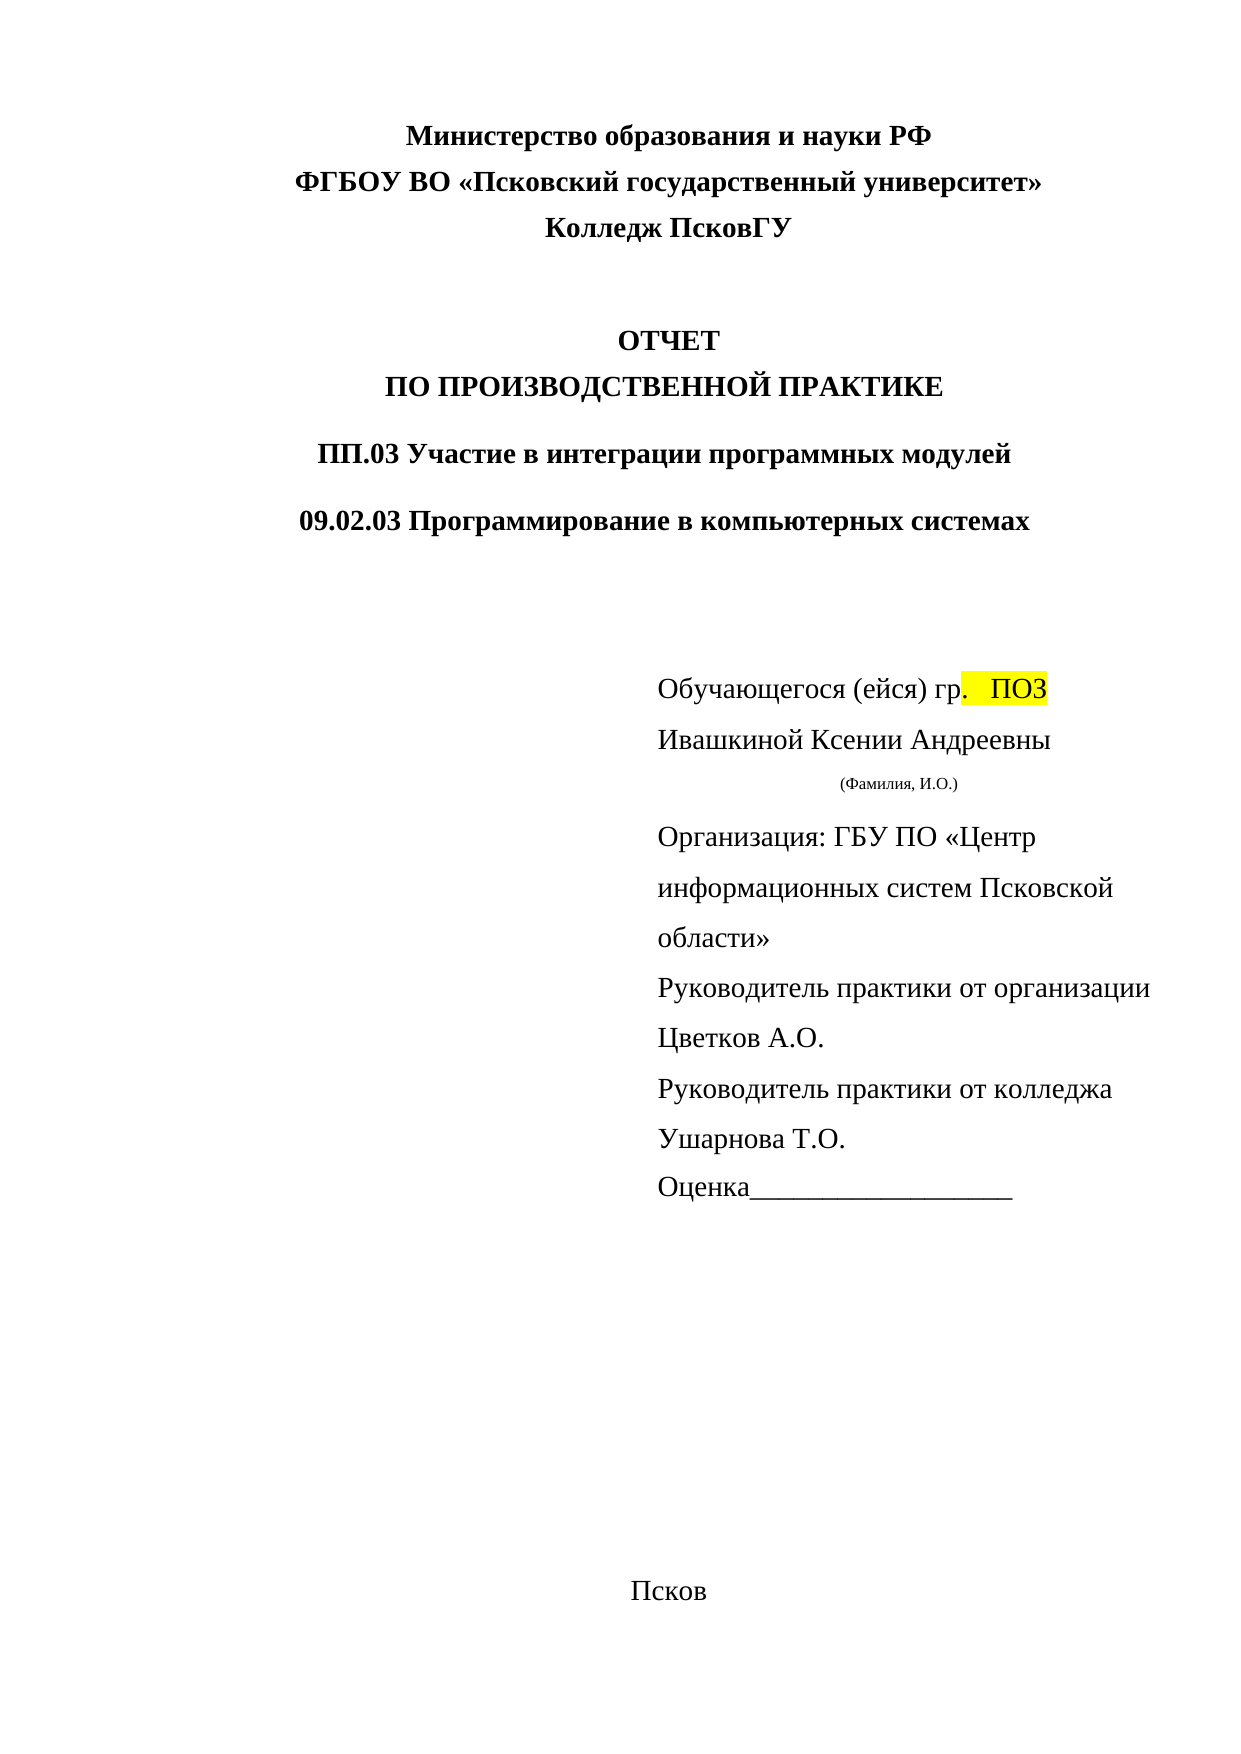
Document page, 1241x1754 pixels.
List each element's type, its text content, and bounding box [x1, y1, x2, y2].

text ФГБОУ ВО «Псковский государственный университет» [148, 164, 1190, 198]
text ПО ПРОИЗВОДСТВЕННОЙ ПРАКТИКЕ [148, 369, 1181, 403]
text 09.02.03 Программирование в компьютерных системах [148, 503, 1181, 537]
text Псков [148, 1573, 1190, 1606]
table_cell Оценка__________________ [646, 1169, 1198, 1217]
table_cell Организация: ГБУ ПО «Центр информационных систем Псковской области» Руководитель практики от организации Цветков А.О. Руководитель практики от колледжа Ушарнова Т.О. [646, 819, 1198, 1169]
text ПП.03 Участие в интеграции программных модулей [148, 436, 1181, 470]
table_header Обучающегося (ейся) гр. ПОЗ Ивашкиной Ксении Андреевны (Фамилия, И.О.) [646, 671, 1198, 819]
text Колледж ПсковГУ [148, 210, 1190, 244]
text Министерство образования и науки РФ [148, 118, 1190, 152]
text ОТЧЕТ [148, 323, 1190, 357]
